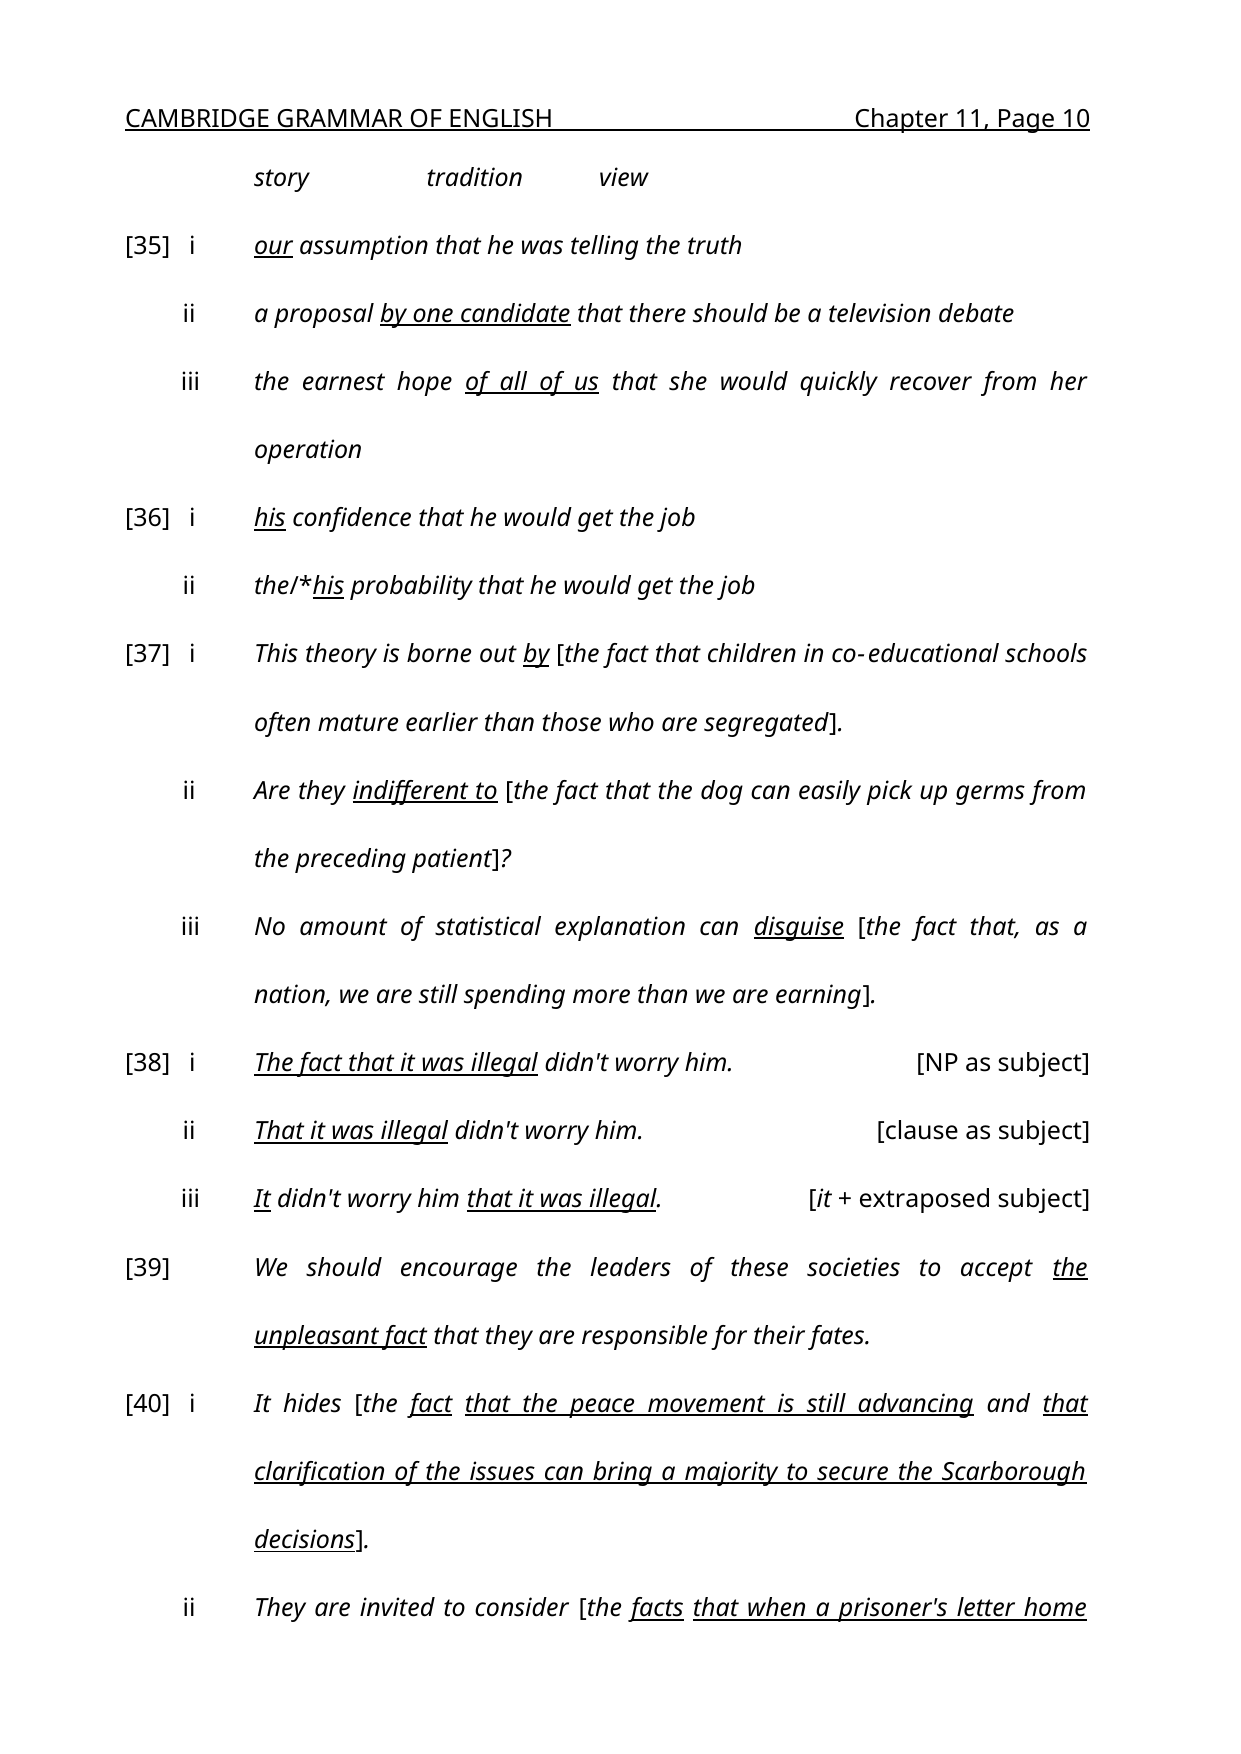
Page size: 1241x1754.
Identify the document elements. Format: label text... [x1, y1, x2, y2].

text story tradition view [212, 159, 1090, 193]
text [35] i our assumption that he was telling the truth [125, 227, 1090, 261]
text [40] i It hides [the fact that the peace movement is still advancing and that clarification of the issues can bring a majority to secure the Scarborough decisions]. [125, 1386, 1090, 1556]
text [38] i The fact that it was illegal didn't worry him. [NP as subject] [125, 1045, 1090, 1079]
text iii No amount of statistical explanation can disguise [the fact that, as a nation, we are still spending more than we are earning]. [180, 909, 1090, 1011]
text ii Are they indifferent to [the fact that the dog can easily pick up germs from the preceding patient]? [180, 772, 1090, 874]
text ii the/*his probability that he would get the job [180, 568, 1090, 602]
text iii It didn't worry him that it was illegal. [it + extraposed subject] [180, 1181, 1090, 1215]
text [39] We should encourage the leaders of these societies to accept the unpleasant fact that they are responsible for their fates. [125, 1249, 1090, 1351]
text [37] i This theory is borne out by [the fact that children in co-educational schools often mature earlier than those who are segregated]. [125, 636, 1090, 738]
text iii the earnest hope of all of us that she would quickly recover from her operation [180, 364, 1090, 466]
text ii That it was illegal didn't worry him. [clause as subject] [180, 1113, 1090, 1147]
text ii a proposal by one candidate that there should be a television debate [180, 296, 1090, 329]
text [36] i his confidence that he would get the job [125, 500, 1090, 534]
